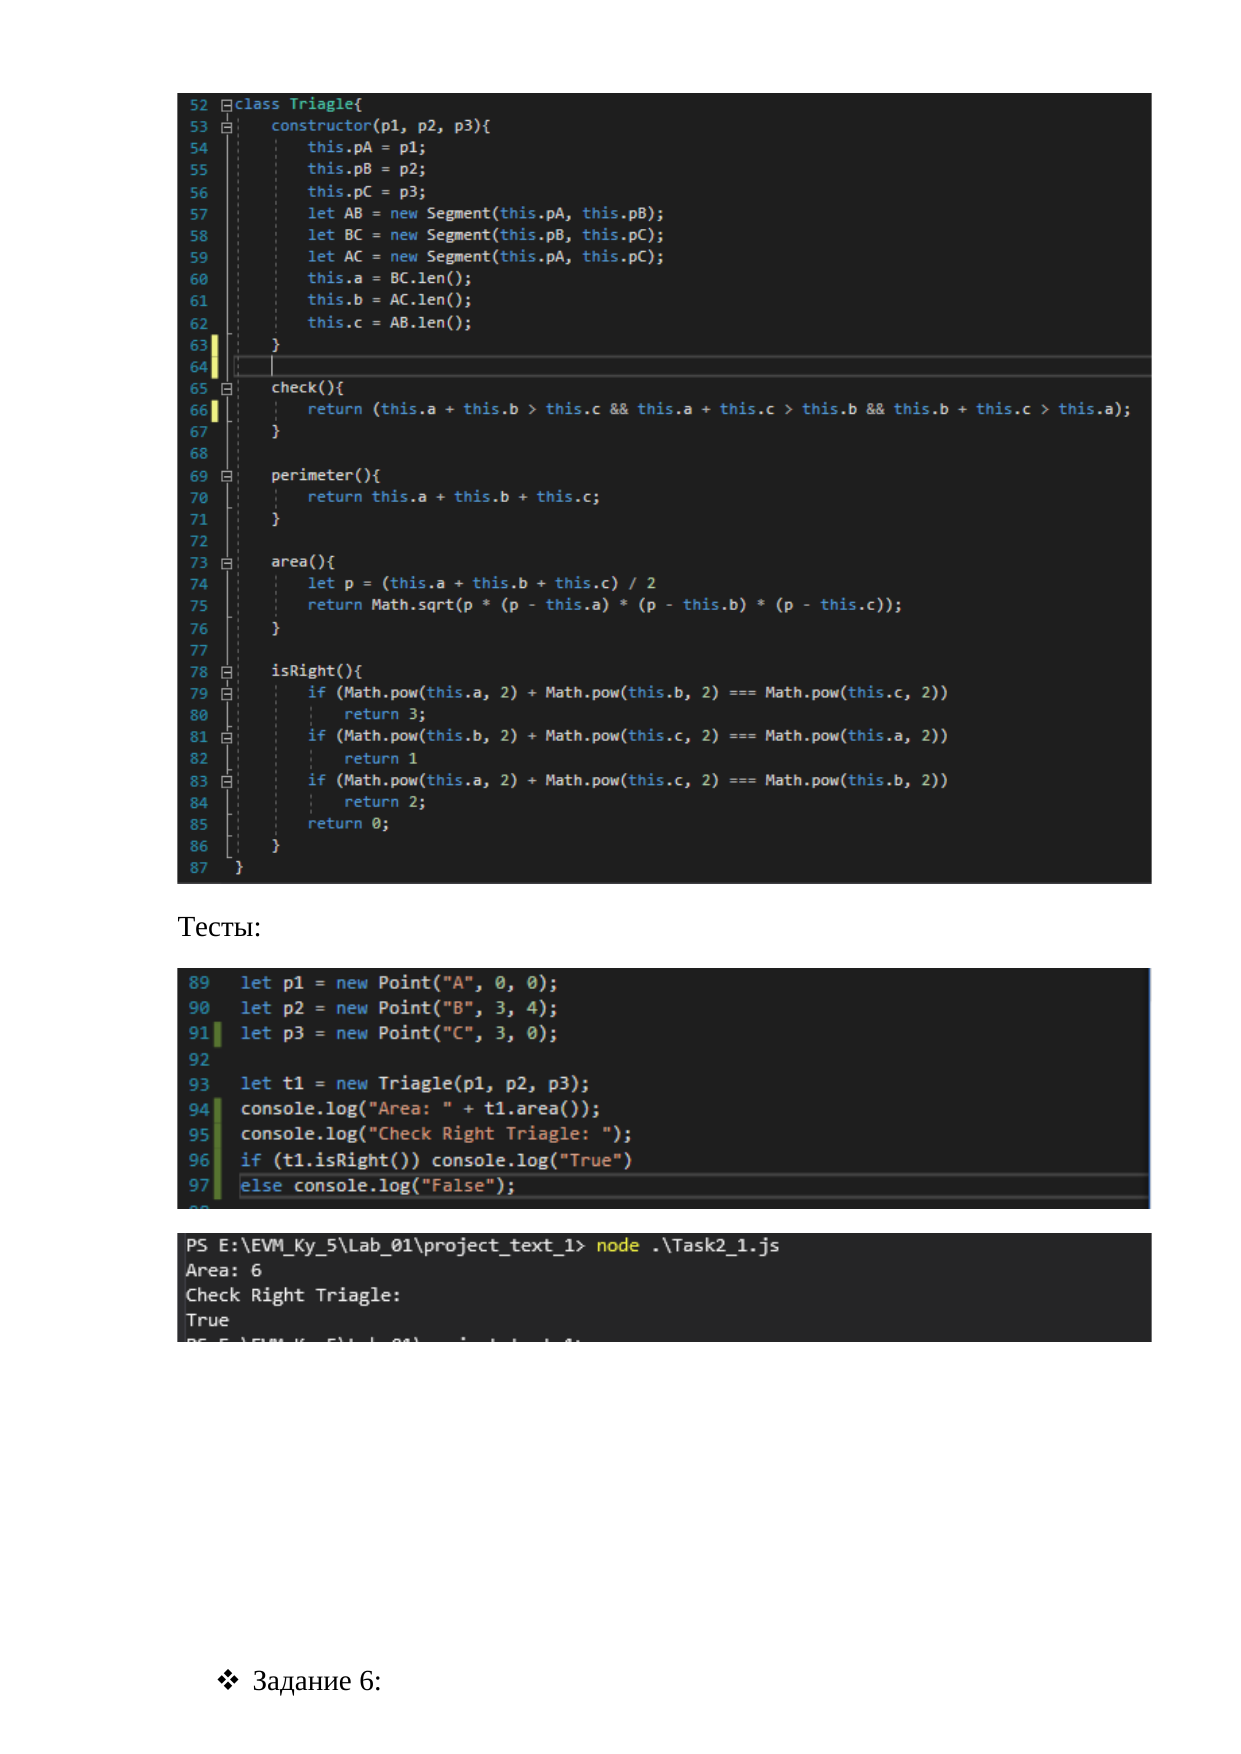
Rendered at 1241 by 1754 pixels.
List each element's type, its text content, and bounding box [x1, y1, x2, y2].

picture [177, 93, 1152, 884]
picture [177, 968, 1152, 1209]
picture [177, 1233, 1152, 1342]
list Задание 6: [215, 1663, 1152, 1697]
text Тесты: [177, 909, 1152, 942]
